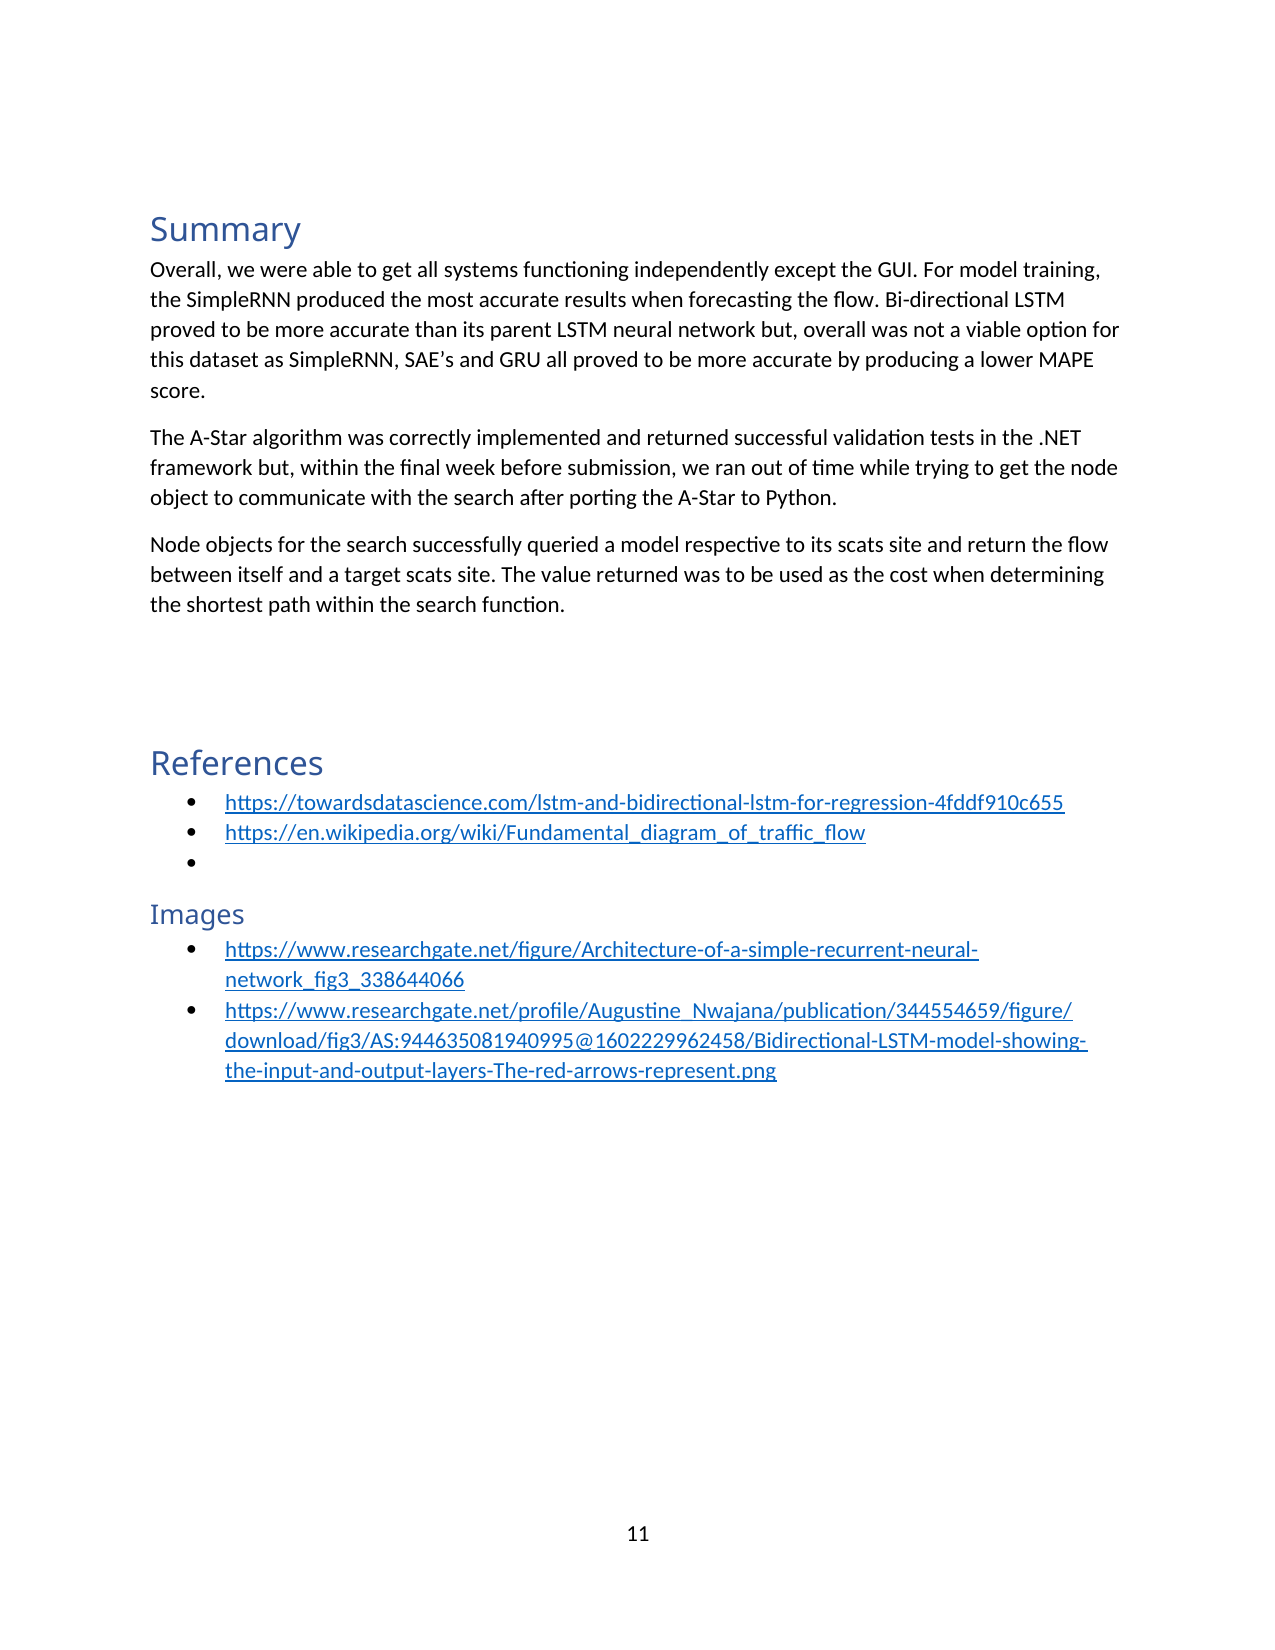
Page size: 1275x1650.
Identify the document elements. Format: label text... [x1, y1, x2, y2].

subtitle Summary [150, 206, 1125, 251]
list https://www.researchgate.net/profile/Augustine_Nwajana/publication/344554659/figure/download/fig3/AS:944635081940995@1602229962458/Bidirectional-LSTM-model-showing-the-input-and-output-layers-The-red-arrows-represent.png [187, 996, 1125, 1084]
text Node objects for the search successfully queried a model respective to its scats site and return the flow between itself and a target scats site. The value returned was to be used as the cost when determining the shortest path within the search function. [150, 530, 1125, 618]
list https://www.researchgate.net/figure/Architecture-of-a-simple-recurrent-neural-network_fig3_338644066 [187, 935, 1125, 993]
subtitle References [150, 739, 1125, 785]
list https://towardsdatascience.com/lstm-and-bidirectional-lstm-for-regression-4fddf910c655 [187, 788, 1125, 816]
text Overall, we were able to get all systems functioning independently except the GUI. For model training, the SimpleRNN produced the most accurate results when forecasting the flow. Bi-directional LSTM proved to be more accurate than its parent LSTM neural network but, overall was not a viable option for this dataset as SimpleRNN, SAE’s and GRU all proved to be more accurate by producing a lower MAPE score. [150, 255, 1125, 404]
text The A-Star algorithm was correctly implemented and returned successful validation tests in the .NET framework but, within the final week before submission, we ran out of time while trying to get the node object to communicate with the search after porting the A-Star to Python. [150, 423, 1125, 511]
list https://en.wikipedia.org/wiki/Fundamental_diagram_of_traffic_flow [187, 818, 1125, 846]
subtitle Images [150, 896, 1125, 932]
